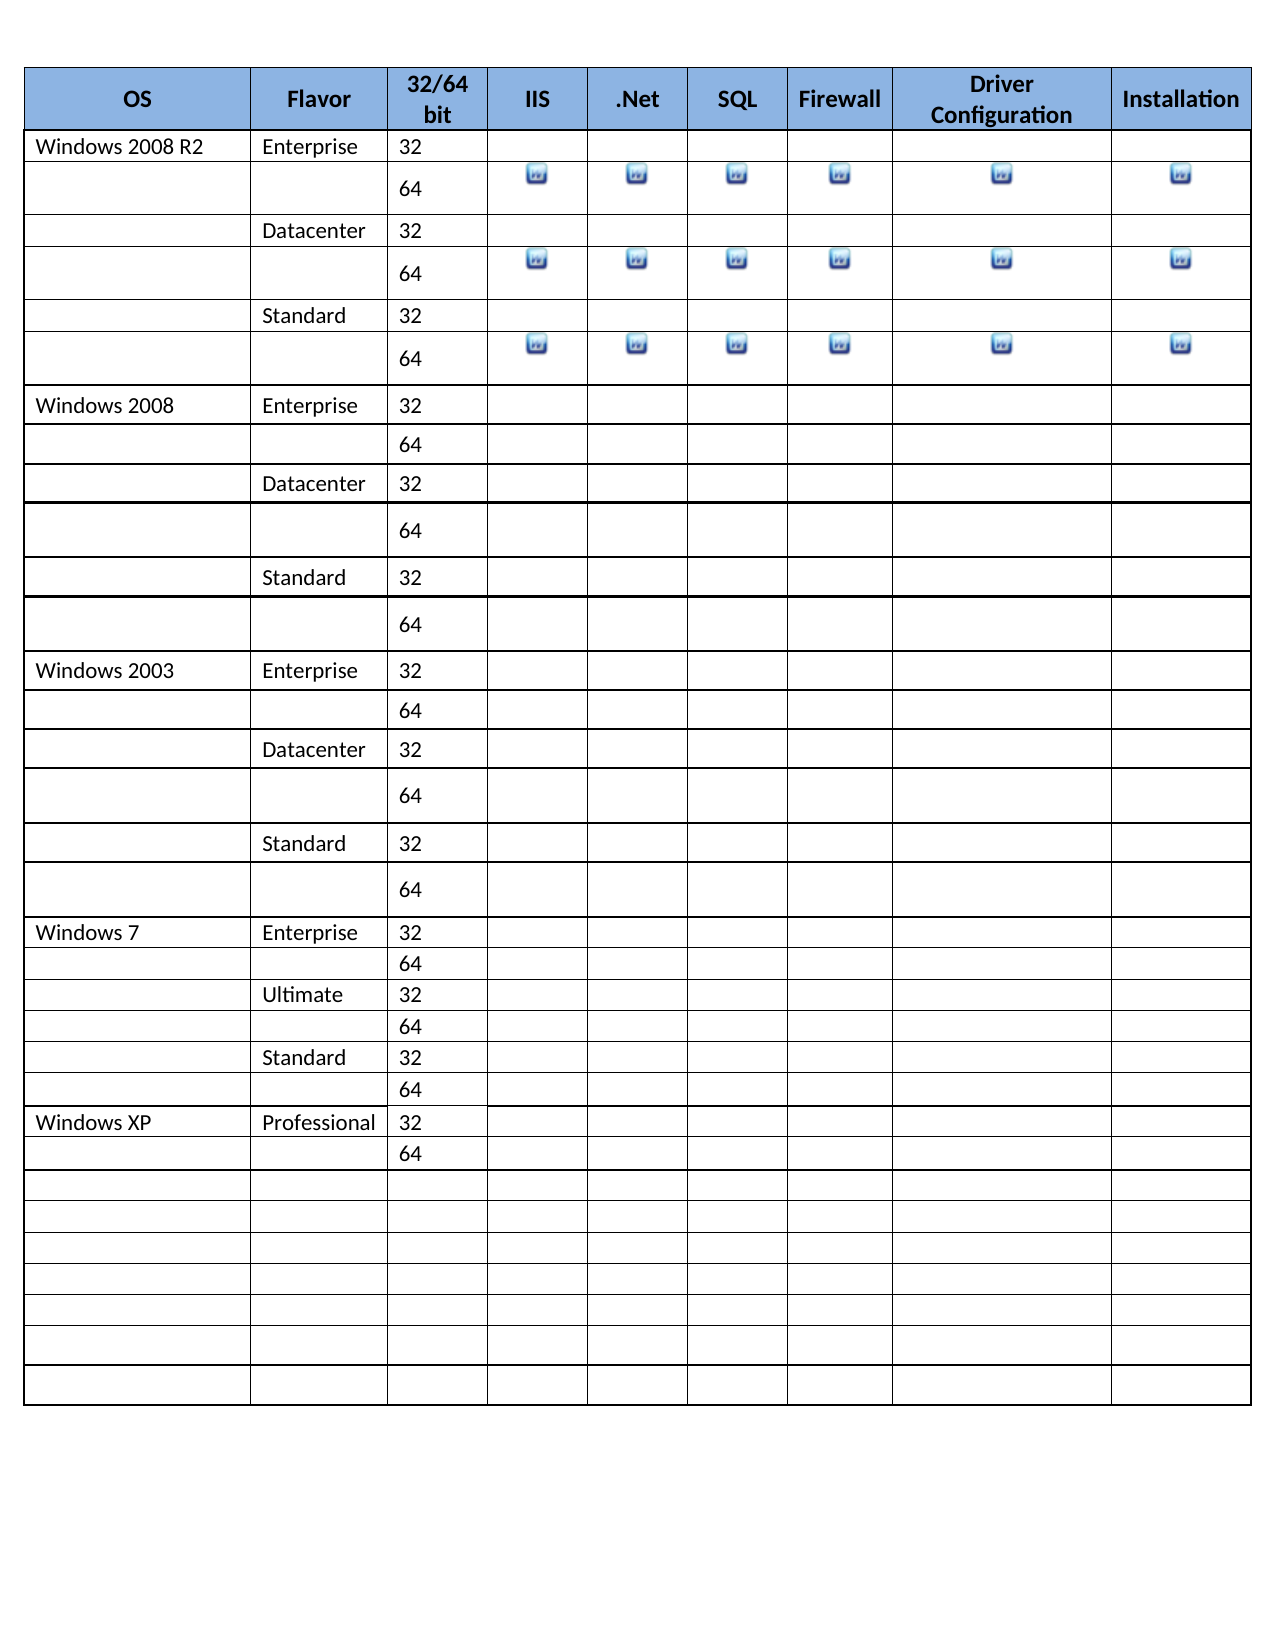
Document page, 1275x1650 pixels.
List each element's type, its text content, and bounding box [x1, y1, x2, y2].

table_cell [588, 1171, 687, 1200]
table_cell [788, 598, 892, 650]
table_cell [588, 652, 687, 689]
table_cell [588, 1042, 687, 1072]
table_cell [893, 1107, 1111, 1136]
table_cell 32 [388, 300, 487, 331]
table_cell Windows 7 [25, 918, 250, 947]
table_cell 64 [388, 948, 487, 978]
table_cell [588, 1137, 687, 1169]
table_cell [788, 1011, 892, 1041]
table_cell [688, 1107, 787, 1136]
table_cell [788, 1073, 892, 1105]
table_cell [788, 1201, 892, 1232]
table_cell [588, 1233, 687, 1263]
table_cell Enterprise [251, 652, 387, 689]
table_cell [1112, 1366, 1250, 1403]
table_cell [251, 1073, 387, 1105]
table_cell [893, 769, 1111, 822]
table_cell [251, 863, 387, 916]
table_cell [788, 1366, 892, 1403]
picture [725, 246, 750, 272]
table_cell 64 [388, 247, 487, 299]
table_cell [788, 652, 892, 689]
picture [725, 161, 750, 187]
table_cell [1112, 691, 1250, 728]
table_cell [688, 1201, 787, 1232]
table_cell 64 [388, 162, 487, 214]
picture [625, 161, 650, 187]
table_cell Ultimate [251, 980, 387, 1010]
table_cell [688, 918, 787, 947]
table_cell [388, 1295, 487, 1325]
table_cell [1112, 1011, 1250, 1041]
table_cell [1112, 300, 1250, 331]
table_header IIS [488, 68, 587, 129]
table_cell 64 [388, 1011, 487, 1041]
table_cell 32 [388, 465, 487, 501]
table_cell [788, 1042, 892, 1072]
table_cell [788, 332, 892, 384]
table_cell [25, 730, 250, 767]
table_cell [588, 691, 687, 728]
table_cell [1112, 1295, 1250, 1325]
table_cell [488, 300, 587, 331]
table_cell [488, 1042, 587, 1072]
table_cell [251, 504, 387, 556]
table_cell [488, 215, 587, 246]
table_cell [688, 386, 787, 423]
table_cell [25, 769, 250, 822]
table_cell [893, 425, 1111, 462]
table_header Driver Configuration [893, 68, 1111, 129]
table_cell [788, 1264, 892, 1294]
table_cell [588, 504, 687, 556]
table_cell [688, 1171, 787, 1200]
table_cell [788, 980, 892, 1010]
table_cell Enterprise [251, 386, 387, 423]
table_cell [788, 215, 892, 246]
table_cell [488, 691, 587, 728]
table_cell [25, 465, 250, 501]
table_cell [25, 980, 250, 1010]
table_cell [893, 1073, 1111, 1105]
table_cell [1112, 1201, 1250, 1232]
table_cell [488, 730, 587, 767]
table_cell [588, 1011, 687, 1041]
table_cell [893, 1366, 1111, 1403]
picture [989, 331, 1015, 357]
table_cell [688, 247, 787, 299]
table_cell [1112, 1264, 1250, 1294]
table_cell Enterprise [251, 918, 387, 947]
table_cell [688, 730, 787, 767]
table_cell [788, 824, 892, 861]
table_cell [788, 1107, 892, 1136]
table_cell Windows 2003 [25, 652, 250, 689]
table_cell [893, 247, 1111, 299]
table_cell [1112, 215, 1250, 246]
table_cell [788, 131, 892, 161]
table_cell [25, 1201, 250, 1232]
table_cell Standard [251, 1042, 387, 1072]
table_cell [688, 1233, 787, 1263]
table_cell [251, 769, 387, 822]
table_cell 64 [388, 863, 487, 916]
table_header SQL [688, 68, 787, 129]
table_cell [688, 131, 787, 161]
table_cell [388, 1366, 487, 1403]
table_cell [893, 465, 1111, 501]
table_cell Professional [251, 1107, 387, 1136]
table_cell 32 [388, 918, 487, 947]
table_cell [388, 1201, 487, 1232]
picture [725, 331, 750, 357]
table_cell [488, 1233, 587, 1263]
table_cell [1112, 504, 1250, 556]
table_cell [251, 1264, 387, 1294]
table_cell [1112, 1137, 1250, 1169]
table_cell [25, 300, 250, 331]
table_cell [893, 1171, 1111, 1200]
table_cell [251, 1366, 387, 1403]
table_header .Net [588, 68, 687, 129]
table_cell [688, 1264, 787, 1294]
table_cell Windows 2008 R2 [25, 131, 250, 161]
table_cell [488, 1137, 587, 1169]
picture [1168, 246, 1194, 272]
table_cell [1112, 1073, 1250, 1105]
table_cell [788, 465, 892, 501]
table_cell 32 [388, 1042, 487, 1072]
table_cell [788, 769, 892, 822]
table_cell [893, 162, 1111, 214]
table_cell [488, 558, 587, 595]
table_cell [588, 1107, 687, 1136]
table_cell [1112, 131, 1250, 161]
table_cell [25, 215, 250, 246]
table_cell [688, 691, 787, 728]
table_cell [488, 1366, 587, 1403]
table_cell [788, 730, 892, 767]
picture [827, 161, 853, 187]
picture [625, 246, 650, 272]
table_cell [788, 386, 892, 423]
table_cell [688, 1137, 787, 1169]
table_cell [893, 332, 1111, 384]
table_cell [788, 162, 892, 214]
table_cell [788, 425, 892, 462]
table_cell [788, 1326, 892, 1364]
table_cell [25, 1137, 250, 1169]
table_cell [588, 948, 687, 978]
table_cell [893, 652, 1111, 689]
table_cell Enterprise [251, 131, 387, 161]
table_cell [588, 465, 687, 501]
table_cell [488, 863, 587, 916]
table_cell [488, 824, 587, 861]
table_cell 64 [388, 504, 487, 556]
table_cell 32 [388, 1106, 487, 1136]
table_cell [688, 769, 787, 822]
table_cell [588, 1295, 687, 1325]
table_cell [688, 863, 787, 916]
table_cell [25, 558, 250, 595]
picture [827, 246, 853, 272]
table_cell [588, 558, 687, 595]
table_cell [688, 300, 787, 331]
table_cell [893, 131, 1111, 161]
table_cell [688, 215, 787, 246]
table_cell [688, 504, 787, 556]
table_cell [488, 131, 587, 161]
table_cell [388, 1171, 487, 1200]
table_cell [1112, 948, 1250, 978]
table_header OS [25, 68, 250, 129]
table_cell [25, 332, 250, 384]
table_cell [488, 769, 587, 822]
table_cell [893, 598, 1111, 650]
table_cell [1112, 162, 1250, 214]
table_cell [388, 1264, 487, 1294]
table_cell [688, 425, 787, 462]
table_cell [388, 1326, 487, 1364]
table_cell [588, 863, 687, 916]
table_cell [251, 332, 387, 384]
table_cell Datacenter [251, 465, 387, 501]
table_cell [788, 504, 892, 556]
table_cell [688, 558, 787, 595]
table_cell 32 [388, 824, 487, 861]
table_cell [1112, 1171, 1250, 1200]
table_cell [488, 652, 587, 689]
table_cell [688, 1295, 787, 1325]
table_cell Standard [251, 558, 387, 595]
table_cell [688, 948, 787, 978]
table_cell [25, 162, 250, 214]
table_cell [688, 598, 787, 650]
table_cell [1112, 332, 1250, 384]
table_cell [893, 1264, 1111, 1294]
table_cell 32 [388, 730, 487, 767]
table_cell [1112, 918, 1250, 947]
table_cell [25, 1171, 250, 1200]
table_header Installation [1112, 68, 1251, 129]
table_cell 64 [388, 1073, 487, 1105]
table_cell [1112, 652, 1250, 689]
table_cell [488, 918, 587, 947]
table_cell [893, 1326, 1111, 1364]
table_cell [588, 131, 687, 161]
picture [525, 331, 550, 357]
table_cell 32 [388, 215, 487, 246]
table_cell [1112, 598, 1250, 650]
table_cell [893, 980, 1111, 1010]
table_cell [488, 1295, 587, 1325]
table_cell [893, 1137, 1111, 1169]
table_cell [25, 863, 250, 916]
table_cell [588, 980, 687, 1010]
table_cell [1112, 730, 1250, 767]
picture [525, 246, 550, 272]
picture [525, 161, 550, 187]
table_cell [893, 300, 1111, 331]
table_cell [251, 1137, 387, 1169]
table_cell [1112, 465, 1250, 501]
table_cell [588, 1326, 687, 1364]
table_cell 64 [388, 769, 487, 822]
table_cell [588, 332, 687, 384]
table_cell [893, 691, 1111, 728]
table_cell [25, 1326, 250, 1364]
table_cell [788, 863, 892, 916]
table_cell 64 [388, 1137, 487, 1169]
table_cell [893, 730, 1111, 767]
table_cell [251, 1011, 387, 1041]
table_cell [588, 1366, 687, 1403]
table_cell [893, 824, 1111, 861]
table_cell [388, 1233, 487, 1263]
table_cell [488, 1107, 587, 1136]
table_cell [588, 1201, 687, 1232]
table_cell [893, 863, 1111, 916]
table_cell [251, 1295, 387, 1325]
table_cell [893, 1011, 1111, 1041]
table_cell 32 [388, 558, 487, 595]
table_cell [588, 769, 687, 822]
table_cell [251, 691, 387, 728]
table_header 32/64 bit [388, 68, 487, 129]
table_cell [788, 1233, 892, 1263]
table_cell 64 [388, 598, 487, 650]
table_cell [893, 948, 1111, 978]
table_cell [25, 948, 250, 978]
table_cell [25, 504, 250, 556]
table_cell [688, 465, 787, 501]
table_cell [1112, 863, 1250, 916]
table_cell Datacenter [251, 730, 387, 767]
table_cell [893, 1042, 1111, 1072]
table_cell [688, 1073, 787, 1105]
table_cell [25, 824, 250, 861]
table_cell [488, 465, 587, 501]
table_cell [251, 1171, 387, 1200]
table_cell [251, 247, 387, 299]
table_cell [1112, 247, 1250, 299]
table_cell [1112, 425, 1250, 462]
table_cell [488, 1011, 587, 1041]
table_cell [1112, 1326, 1250, 1364]
table_cell [251, 598, 387, 650]
table_cell 32 [388, 652, 487, 689]
table_cell [251, 1326, 387, 1364]
table_cell [688, 1011, 787, 1041]
table_cell [488, 1264, 587, 1294]
table_cell [688, 652, 787, 689]
table_cell [588, 425, 687, 462]
picture [827, 331, 853, 357]
table_cell [788, 1171, 892, 1200]
picture [989, 246, 1015, 272]
table_cell [893, 918, 1111, 947]
table_cell [588, 918, 687, 947]
table_cell [251, 948, 387, 978]
table_cell [688, 1366, 787, 1403]
table_cell [1112, 386, 1250, 423]
table_cell [251, 162, 387, 214]
table_cell 32 [388, 386, 487, 423]
table_cell [688, 1042, 787, 1072]
table_cell [893, 386, 1111, 423]
table_cell Windows 2008 [25, 386, 250, 423]
table_cell [488, 425, 587, 462]
table_header Flavor [251, 68, 387, 129]
table_cell 64 [388, 425, 487, 462]
table_cell [588, 300, 687, 331]
table_cell [688, 980, 787, 1010]
table_cell [1112, 1107, 1250, 1136]
table_cell [1112, 1042, 1250, 1072]
table_cell [25, 1073, 250, 1105]
table_cell [25, 1011, 250, 1041]
table_cell [588, 386, 687, 423]
table_cell [25, 1264, 250, 1294]
table_cell [25, 1366, 250, 1403]
table_cell [488, 162, 587, 214]
table_cell [488, 1326, 587, 1364]
table_cell Datacenter [251, 215, 387, 246]
table_cell 32 [388, 980, 487, 1010]
table_cell 64 [388, 691, 487, 728]
table_cell [25, 1295, 250, 1325]
table_cell [688, 332, 787, 384]
table_cell [488, 598, 587, 650]
table_cell [251, 1233, 387, 1263]
table_cell [788, 691, 892, 728]
table_cell 32 [388, 131, 487, 161]
table_cell [788, 300, 892, 331]
table_cell [893, 1295, 1111, 1325]
table_cell [488, 1073, 587, 1105]
table_cell [893, 215, 1111, 246]
table_cell [1112, 1233, 1250, 1263]
table_cell Standard [251, 300, 387, 331]
table_cell [688, 1326, 787, 1364]
table_cell [1112, 824, 1250, 861]
picture [1168, 331, 1194, 357]
table_cell [588, 1264, 687, 1294]
table_cell [788, 558, 892, 595]
table_cell [488, 980, 587, 1010]
table_cell [588, 247, 687, 299]
table_cell [788, 1137, 892, 1169]
table_cell [688, 162, 787, 214]
table_cell [893, 558, 1111, 595]
table_cell [25, 1042, 250, 1072]
table_cell [488, 948, 587, 978]
table_cell [588, 162, 687, 214]
table_cell [251, 425, 387, 462]
table_cell [688, 824, 787, 861]
table_cell [488, 504, 587, 556]
table_cell [25, 1233, 250, 1263]
table_cell [488, 1171, 587, 1200]
table_cell [588, 824, 687, 861]
table_cell [788, 948, 892, 978]
table_cell [488, 247, 587, 299]
table_cell [588, 730, 687, 767]
table_cell [788, 247, 892, 299]
table_cell [893, 504, 1111, 556]
picture [1168, 161, 1194, 187]
table_cell [25, 691, 250, 728]
table_cell [25, 598, 250, 650]
table_cell 64 [388, 332, 487, 384]
table_cell Windows XP [25, 1107, 250, 1136]
table_cell Standard [251, 824, 387, 861]
table_header Firewall [788, 68, 892, 129]
table_cell [1112, 980, 1250, 1010]
table_cell [1112, 769, 1250, 822]
table_cell [25, 425, 250, 462]
table_cell [588, 1073, 687, 1105]
table_cell [893, 1233, 1111, 1263]
table_cell [788, 1295, 892, 1325]
table_cell [25, 247, 250, 299]
table_cell [588, 215, 687, 246]
table_cell [251, 1201, 387, 1232]
table_cell [488, 386, 587, 423]
picture [989, 161, 1015, 187]
table_cell [788, 918, 892, 947]
table_cell [1112, 558, 1250, 595]
table_cell [893, 1201, 1111, 1232]
table_cell [588, 598, 687, 650]
table_cell [488, 332, 587, 384]
table_cell [488, 1201, 587, 1232]
picture [625, 331, 650, 357]
